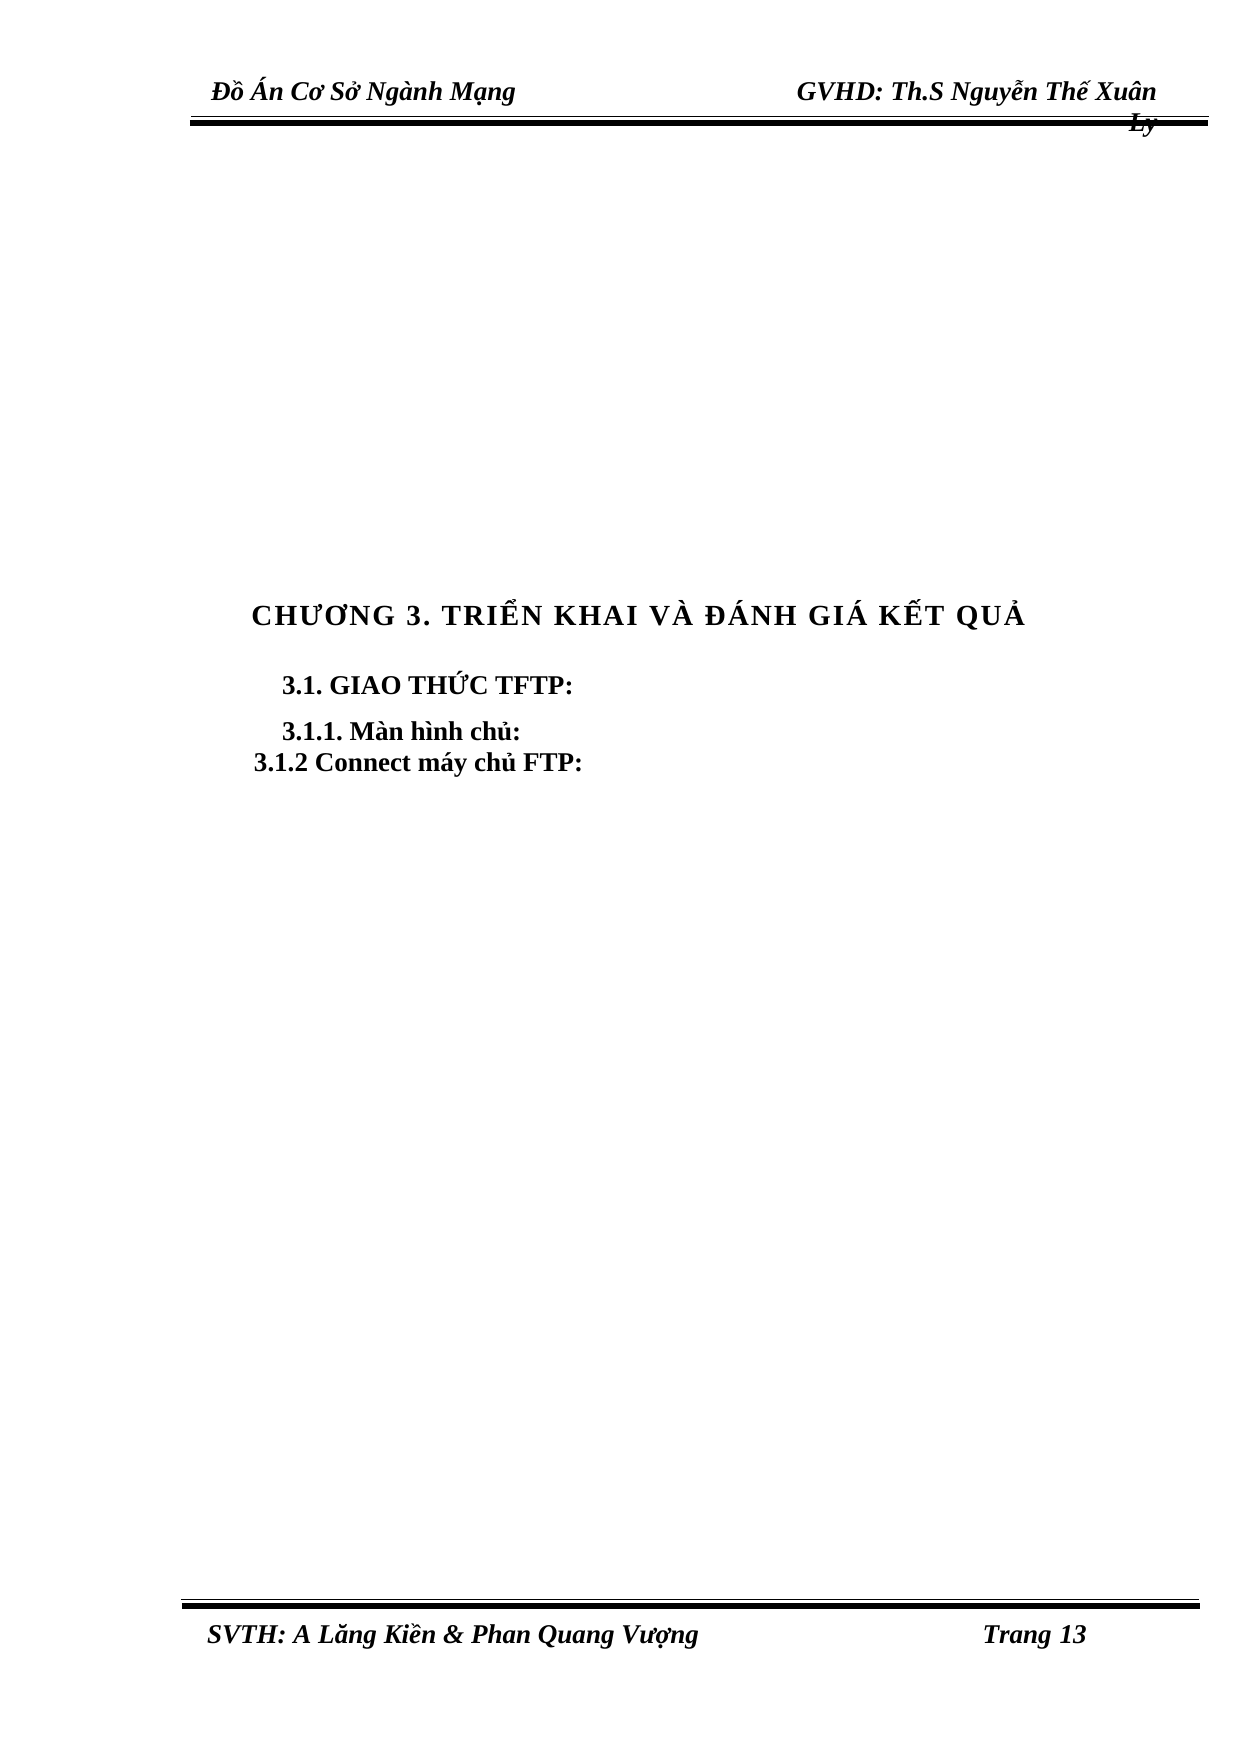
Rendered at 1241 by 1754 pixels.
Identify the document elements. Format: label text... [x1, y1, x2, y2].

subtitle 3.1.2 Connect máy chủ FTP: [254, 747, 1122, 778]
subtitle 3.1. Giao thức TFTP: [282, 669, 1122, 700]
text 3.1.1. Màn hình chủ: [207, 715, 1122, 747]
list CHƯƠNG 3. TRIỂN KHAI VÀ ĐÁNH GIÁ KẾT QUẢ [207, 598, 1122, 631]
